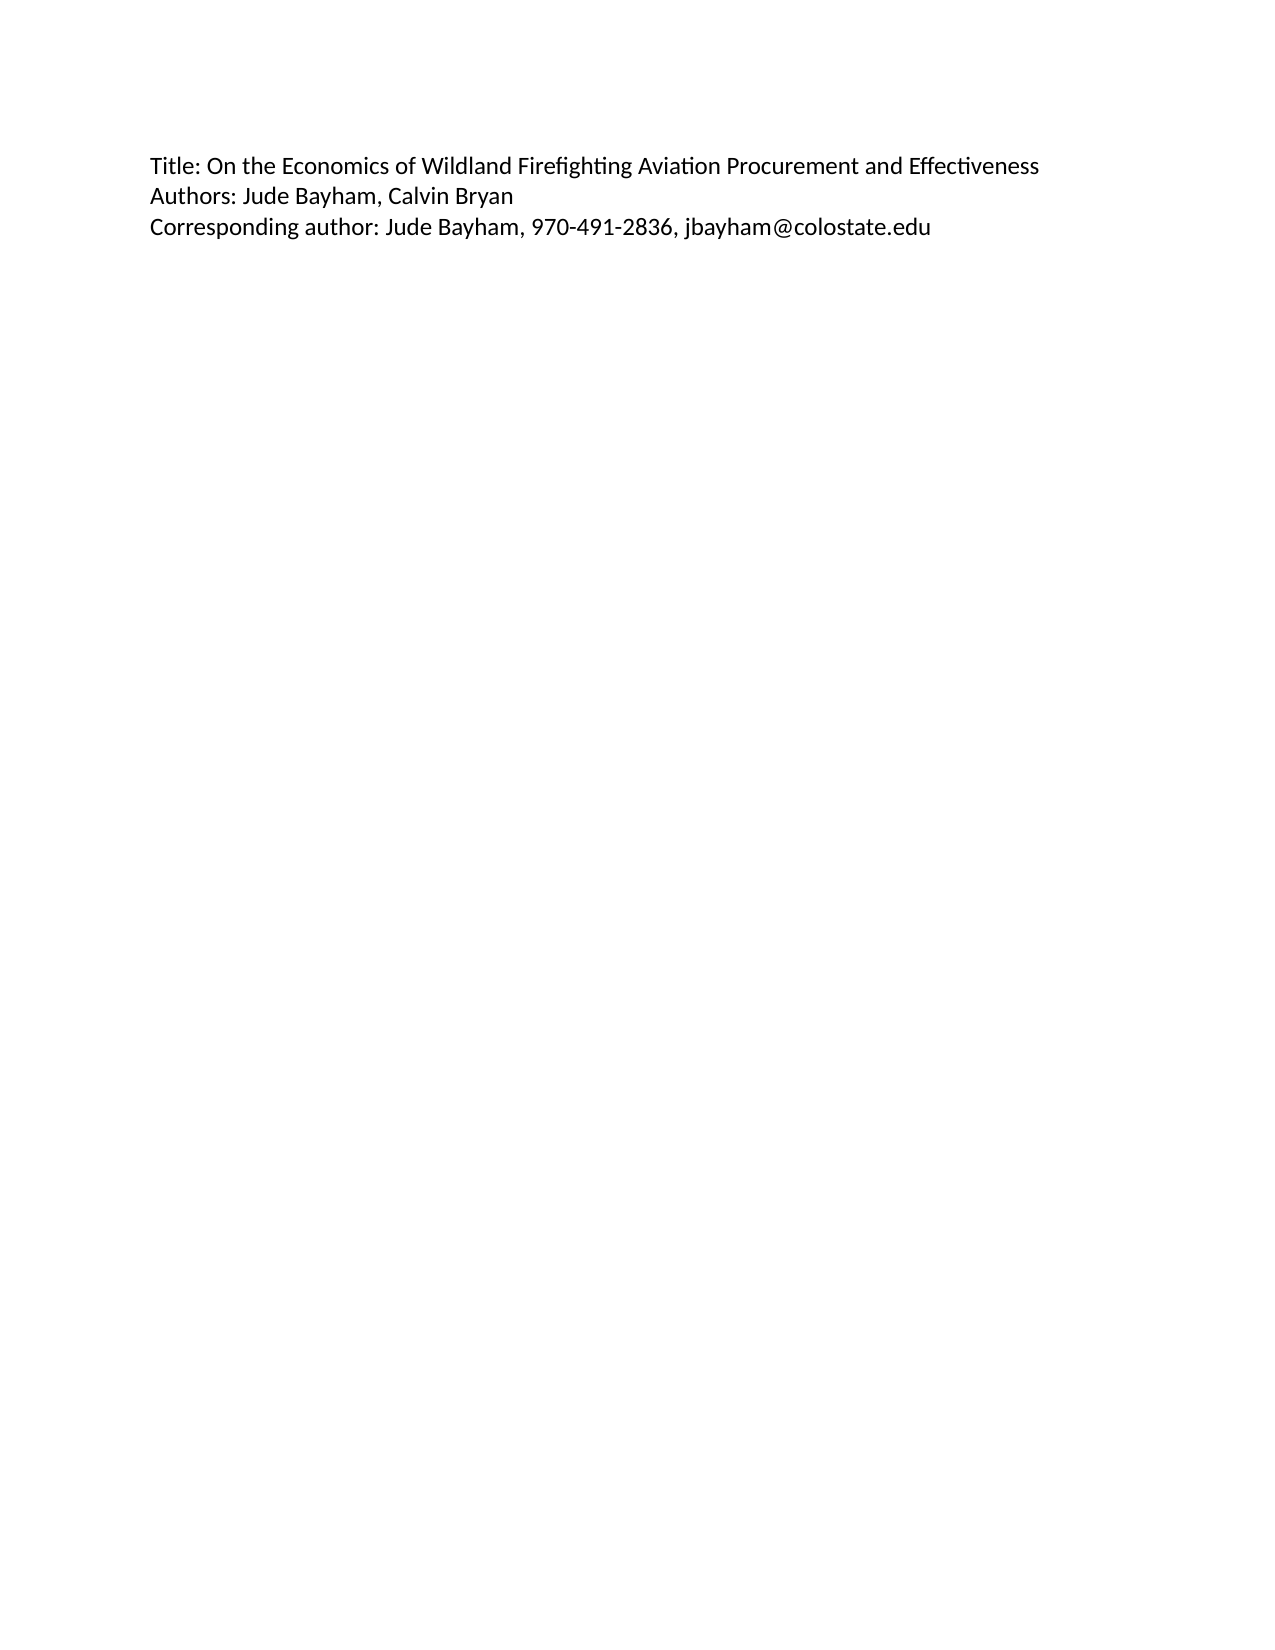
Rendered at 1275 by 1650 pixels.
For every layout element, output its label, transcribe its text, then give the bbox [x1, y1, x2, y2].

text Corresponding author: Jude Bayham, 970-491-2836, jbayham@colostate.edu [150, 211, 1125, 242]
text Authors: Jude Bayham, Calvin Bryan [150, 181, 1125, 211]
text Title: On the Economics of Wildland Firefighting Aviation Procurement and Effectiveness [150, 150, 1125, 181]
